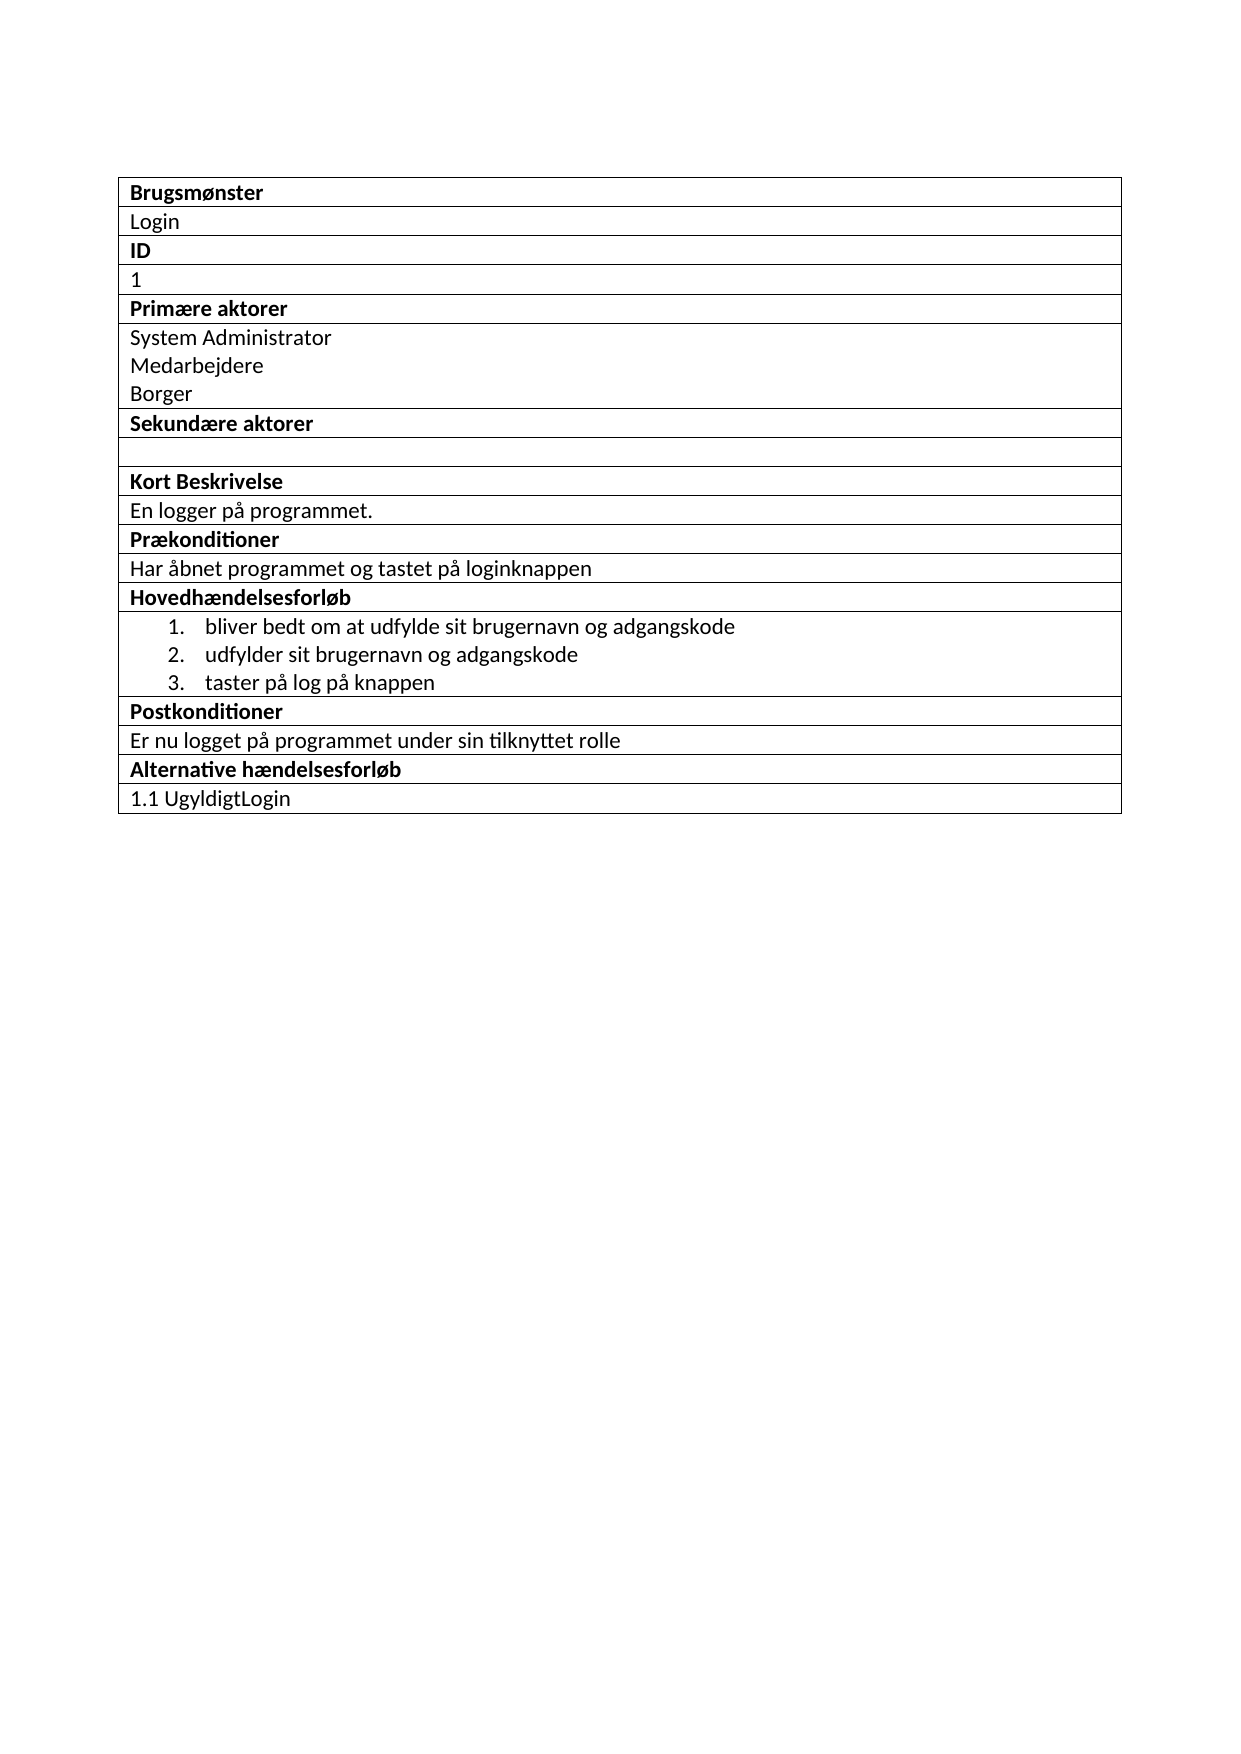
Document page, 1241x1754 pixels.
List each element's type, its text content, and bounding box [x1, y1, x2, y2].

table_cell 1 [119, 265, 1121, 293]
table_cell 1.1 UgyldigtLogin [119, 784, 1121, 812]
table_cell Prækonditioner [119, 525, 1121, 553]
table_cell Primære aktorer [119, 295, 1121, 322]
table_header Brugsmønster [119, 178, 1121, 206]
table_cell bliver bedt om at udfylde sit brugernavn og adgangskode udfylder sit brugernavn og adgangskode taster på log på knappen [119, 612, 1121, 696]
table_cell [119, 438, 1121, 466]
table_cell System Administrator Medarbejdere Borger [119, 324, 1121, 408]
table_cell Har åbnet programmet og tastet på loginknappen [119, 554, 1121, 582]
table_cell Alternative hændelsesforløb [119, 755, 1121, 783]
table_cell Kort Beskrivelse [119, 467, 1121, 495]
table_cell Postkonditioner [119, 697, 1121, 725]
table_cell Login [119, 207, 1121, 235]
table_cell Hovedhændelsesforløb [119, 583, 1121, 611]
table_cell Er nu logget på programmet under sin tilknyttet rolle [119, 726, 1121, 754]
table_cell ID [119, 236, 1121, 264]
table_cell En logger på programmet. [119, 496, 1121, 524]
table_cell Sekundære aktorer [119, 409, 1121, 437]
